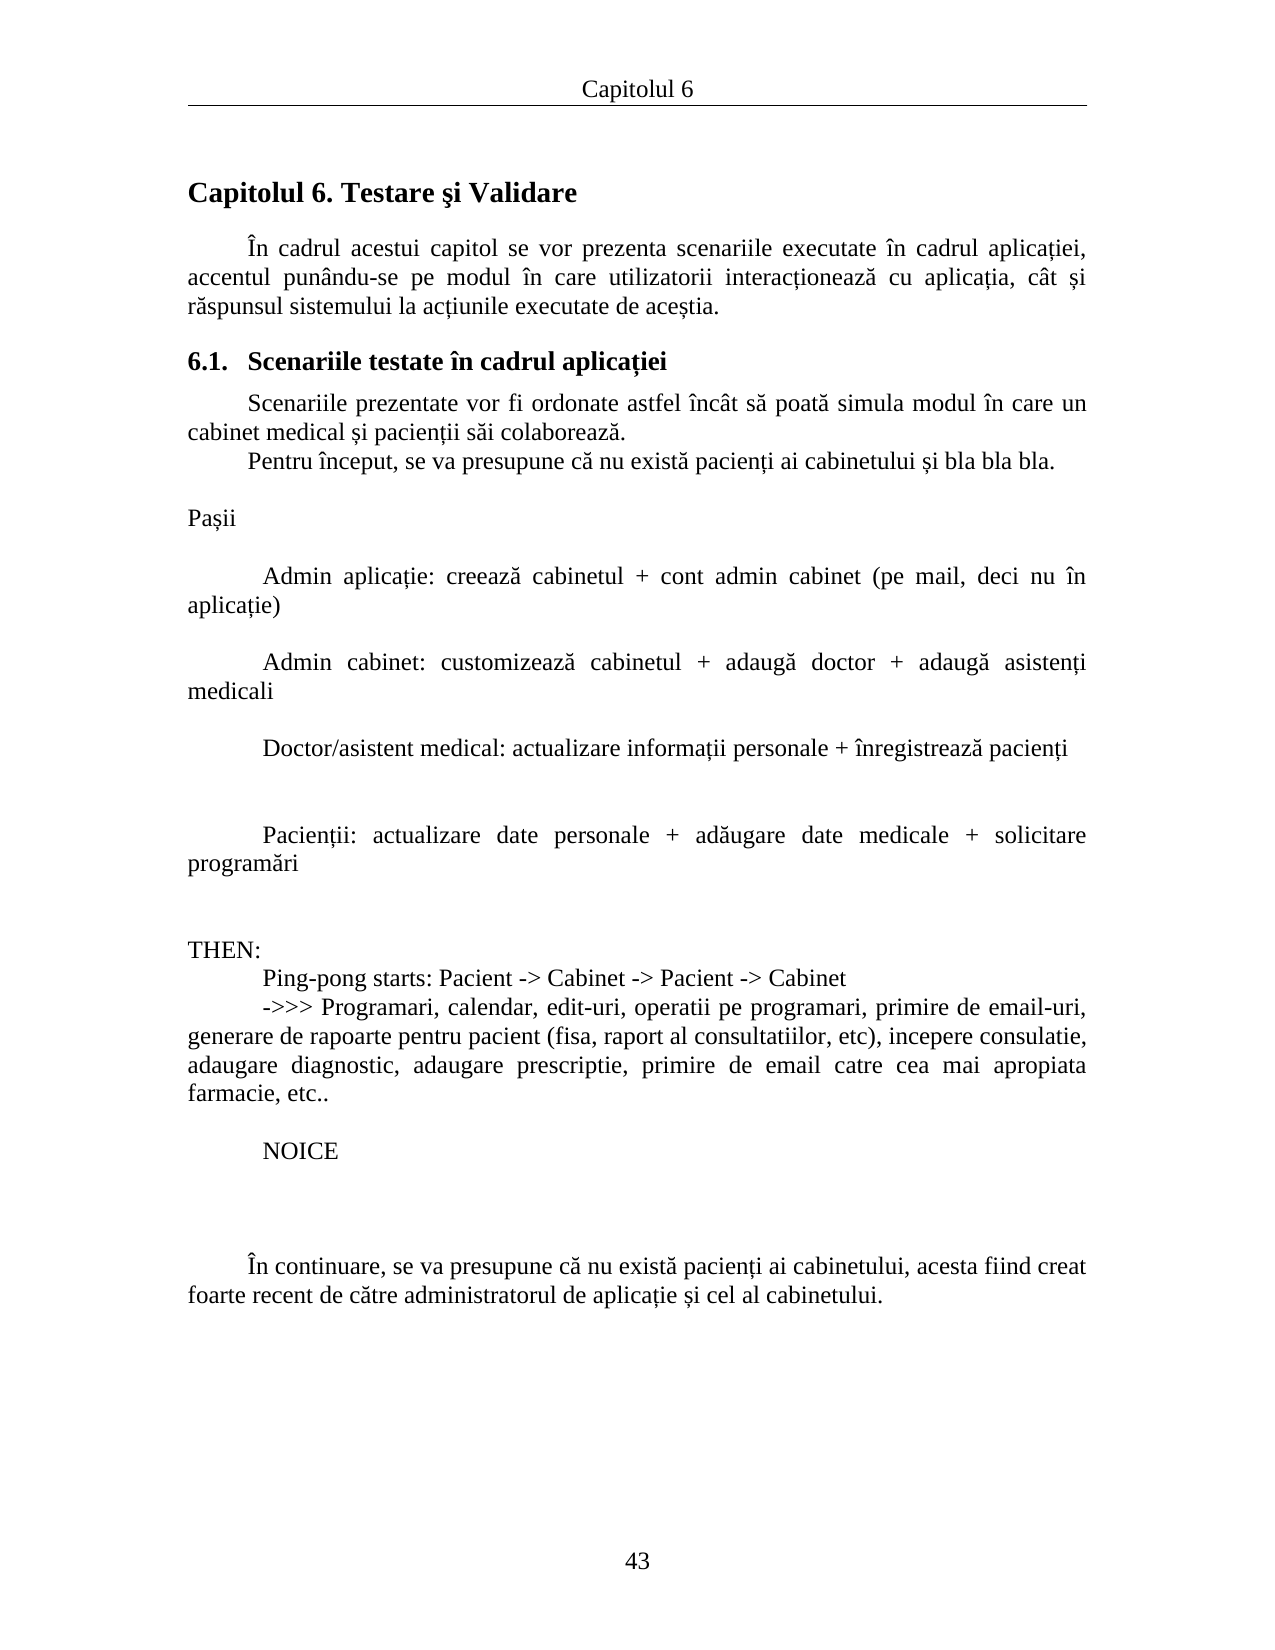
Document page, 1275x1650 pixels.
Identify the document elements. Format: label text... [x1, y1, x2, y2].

text În continuare, se va presupune că nu există pacienți ai cabinetului, acesta fiind creat foarte recent de către administratorul de aplicație și cel al cabinetului. [187, 1251, 1087, 1308]
text THEN: [187, 935, 1087, 963]
text Pacienții: actualizare date personale + adăugare date medicale + solicitare programări [187, 820, 1087, 877]
text Admin aplicație: creează cabinetul + cont admin cabinet (pe mail, deci nu în aplicație) [187, 561, 1087, 618]
text În cadrul acestui capitol se vor prezenta scenariile executate în cadrul aplicației, accentul punându-se pe modul în care utilizatorii interacționează cu aplicația, cât și răspunsul sistemului la acțiunile executate de aceștia. [187, 233, 1087, 320]
subtitle Scenariile testate în cadrul aplicației [187, 345, 1087, 376]
subtitle Testare şi Validare [187, 175, 1087, 208]
text Doctor/asistent medical: actualizare informații personale + înregistrează pacienți [187, 733, 1087, 762]
text Pentru început, se va presupune că nu există pacienți ai cabinetului și bla bla bla. [187, 446, 1087, 475]
text NOICE [187, 1136, 1087, 1165]
text Pașii [187, 503, 1087, 532]
text Scenariile prezentate vor fi ordonate astfel încât să poată simula modul în care un cabinet medical și pacienții săi colaborează. [187, 388, 1087, 446]
text ->>> Programari, calendar, edit-uri, operatii pe programari, primire de email-uri, generare de rapoarte pentru pacient (fisa, raport al consultatiilor, etc), incepere consulatie, adaugare diagnostic, adaugare prescriptie, primire de email catre cea mai apropiata farmacie, etc.. [187, 992, 1087, 1107]
text Admin cabinet: customizează cabinetul + adaugă doctor + adaugă asistenți medicali [187, 647, 1087, 705]
text Ping-pong starts: Pacient -> Cabinet -> Pacient -> Cabinet [187, 963, 1087, 992]
